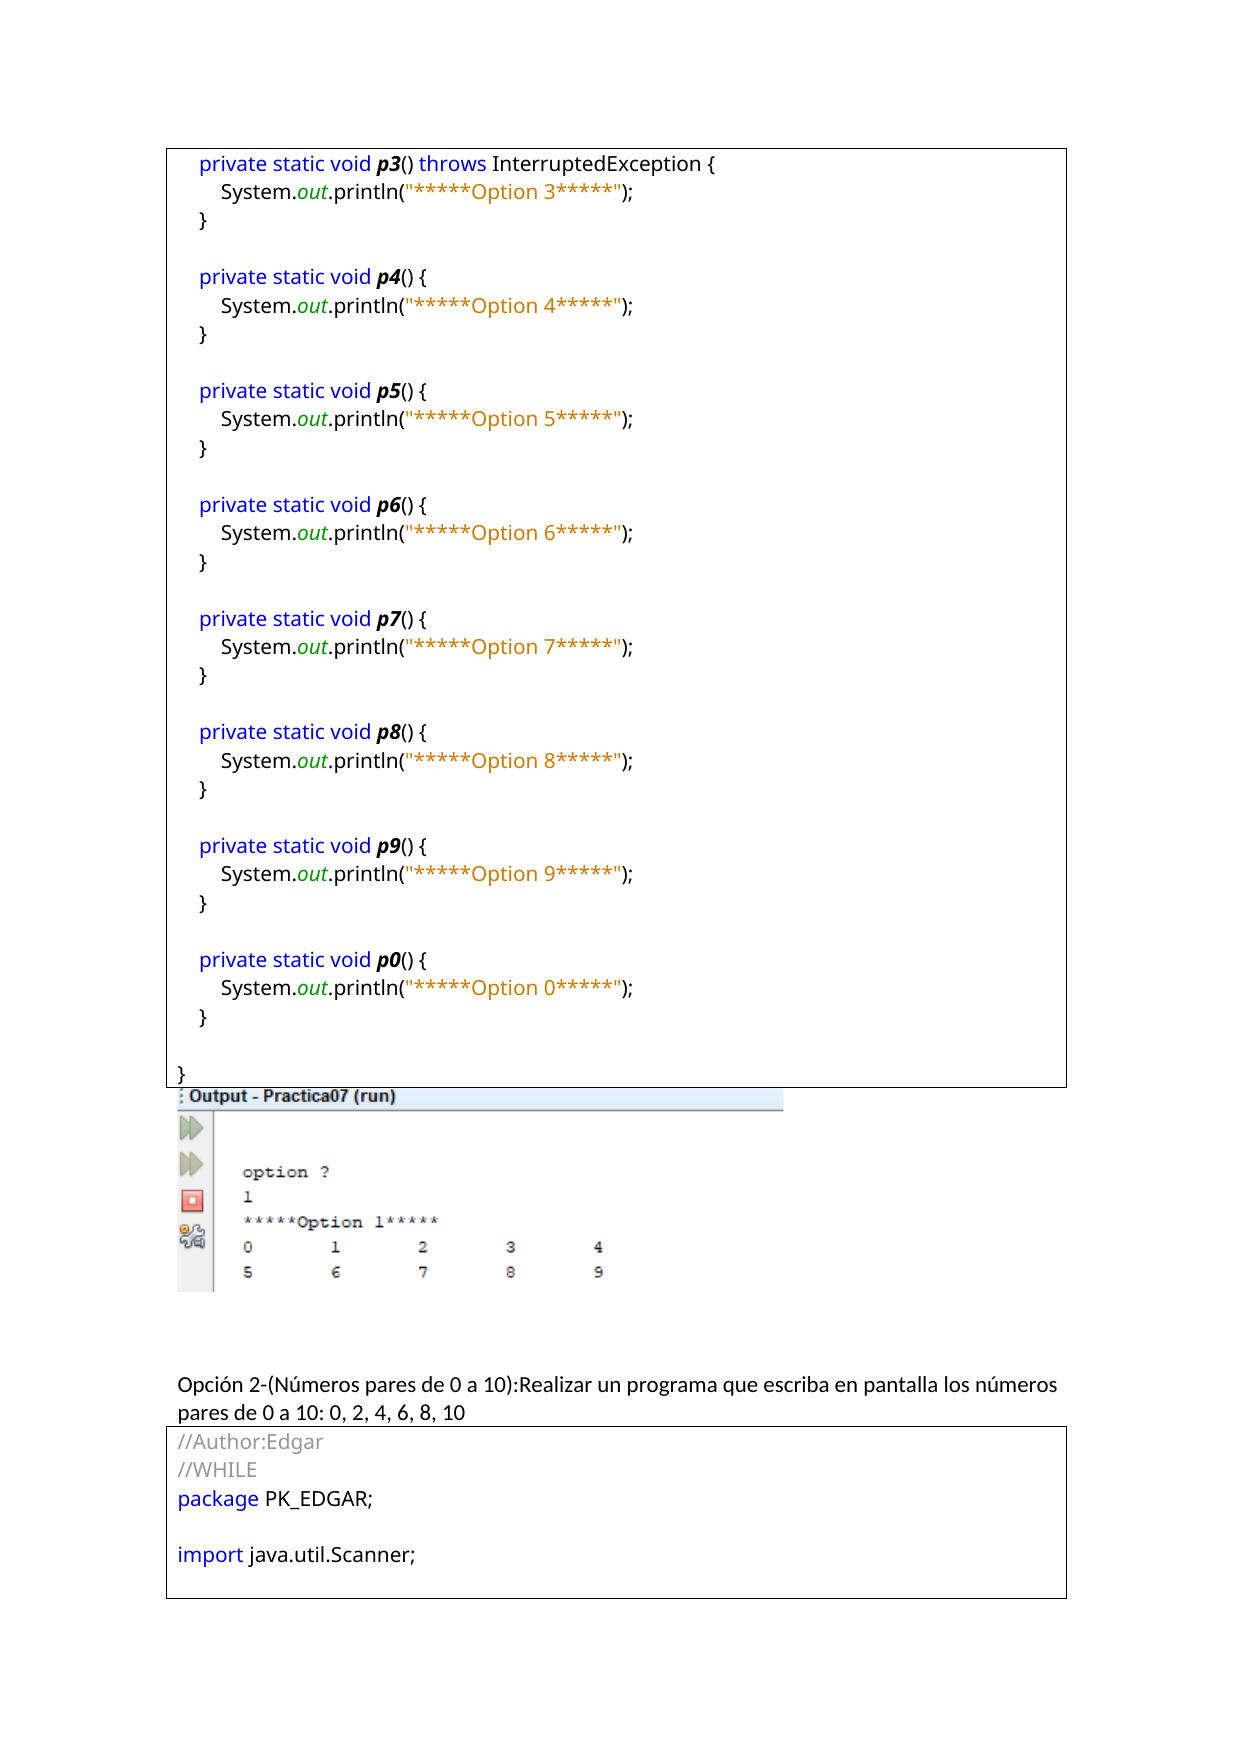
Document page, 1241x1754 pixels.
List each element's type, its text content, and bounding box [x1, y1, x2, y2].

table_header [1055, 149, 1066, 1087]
text Opción 2-(Números pares de 0 a 10):Realizar un programa que escriba en pantalla los números pares de 0 a 10: 0, 2, 4, 6, 8, 10 [177, 1370, 1063, 1426]
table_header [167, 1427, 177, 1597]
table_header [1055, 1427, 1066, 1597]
picture [177, 1088, 784, 1292]
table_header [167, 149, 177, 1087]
